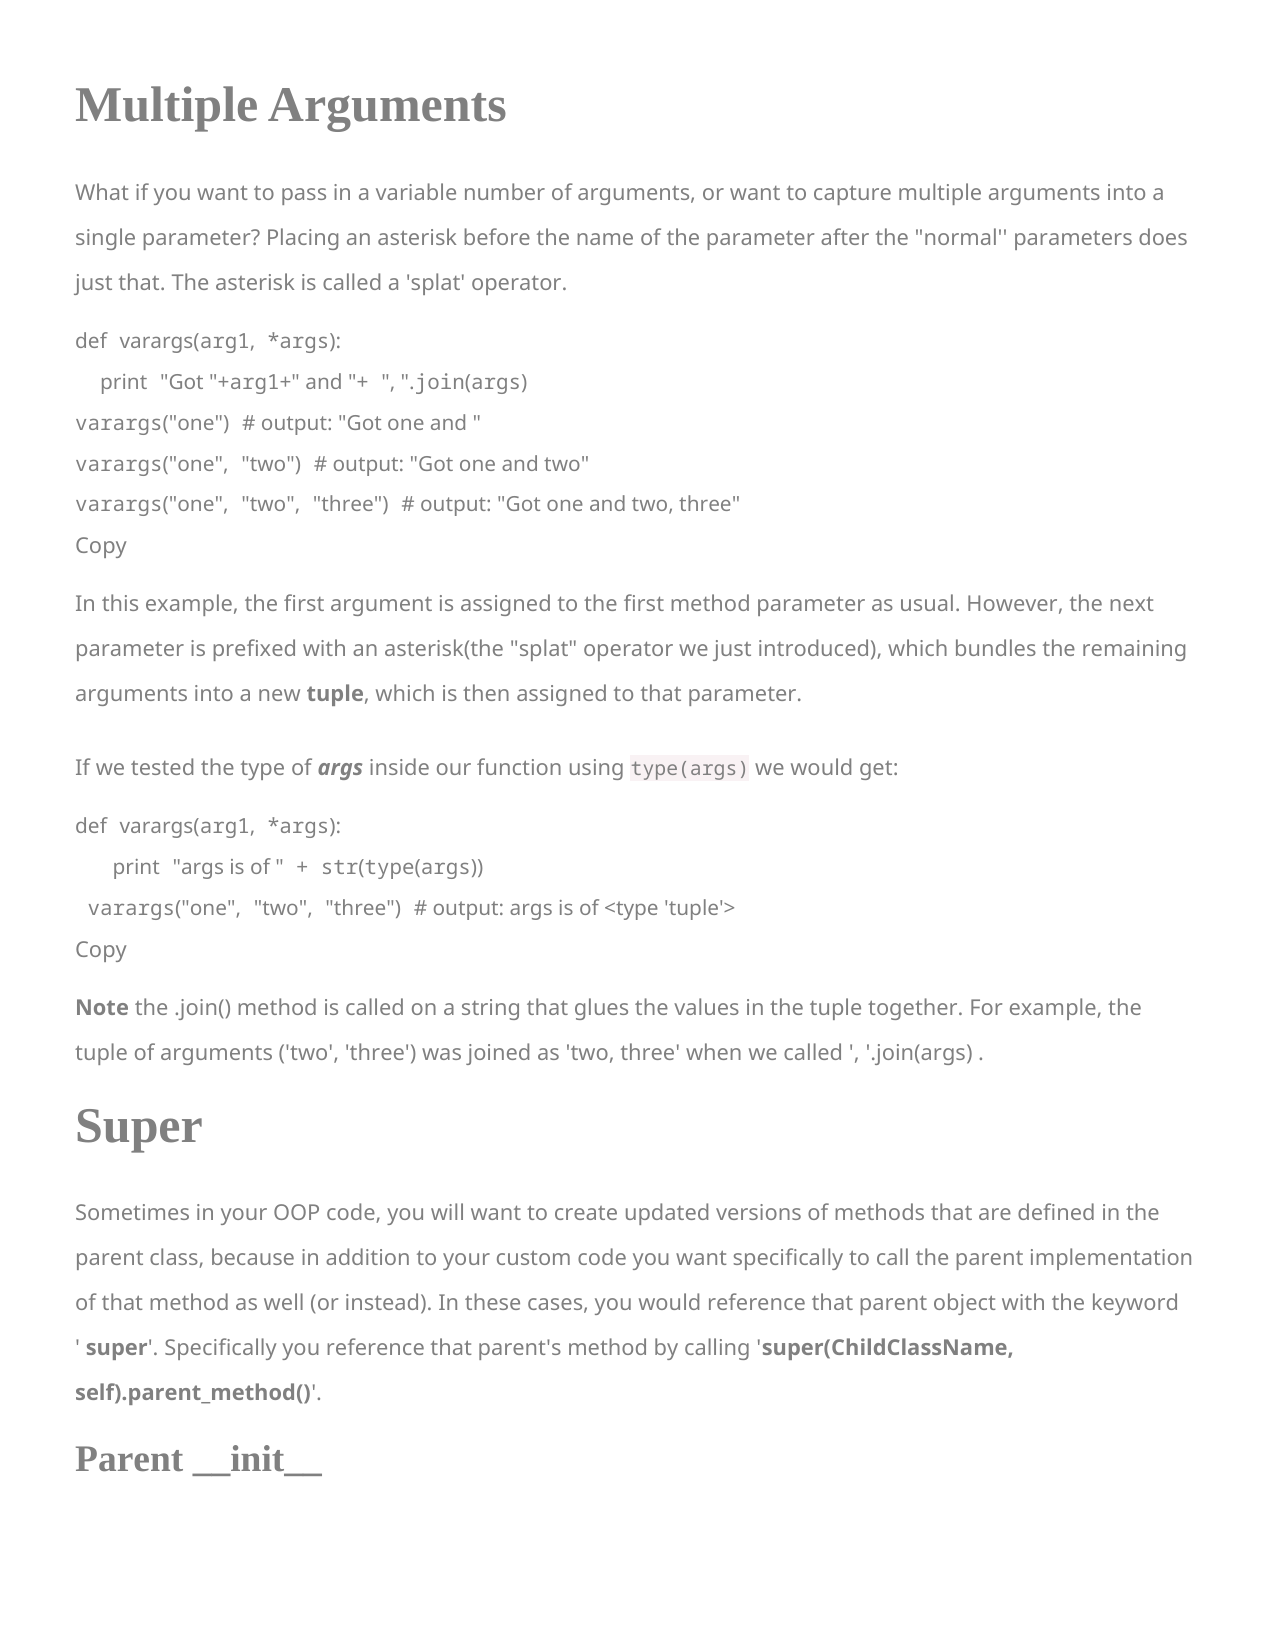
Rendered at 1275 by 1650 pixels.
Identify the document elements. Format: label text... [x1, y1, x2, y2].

text varargs("one", "two") # output: "Got one and two" [75, 449, 1200, 477]
text print "Got "+arg1+" and "+ ", ".join(args) [75, 367, 1200, 395]
text varargs("one", "two", "three") # output: "Got one and two, three" [75, 489, 1200, 518]
text def varargs(arg1, *args): [75, 326, 1200, 354]
text Copy [75, 531, 1200, 560]
text If we tested the type of args inside our function using type(args) we would get: [75, 737, 1200, 782]
text In this example, the first argument is assigned to the first method parameter as usual. However, the next parameter is prefixed with an asterisk(the "splat" operator we just introduced), which bundles the remaining arguments into a new tuple, which is then assigned to that parameter. [75, 573, 1200, 708]
subtitle Super [75, 1095, 1200, 1153]
text What if you want to pass in a variable number of arguments, or want to capture multiple arguments into a single parameter? Placing an asterisk before the name of the parameter after the "normal'' parameters does just that. The asterisk is called a 'splat' operator. [75, 162, 1200, 297]
text varargs("one") # output: "Got one and " [75, 408, 1200, 436]
subtitle Multiple Arguments [75, 75, 1200, 132]
text print "args is of " + str(type(args)) [75, 852, 1200, 881]
text def varargs(arg1, *args): [75, 811, 1200, 839]
subtitle Parent __init__ [75, 1436, 1200, 1479]
text Note the .join() method is called on a string that glues the values in the tuple together. For example, the tuple of arguments ('two', 'three') was joined as 'two, three' when we called ', '.join(args) . [75, 976, 1200, 1066]
text Copy [75, 934, 1200, 964]
text varargs("one", "two", "three") # output: args is of <type 'tuple'> [75, 893, 1200, 921]
text Sometimes in your OOP code, you will want to create updated versions of methods that are defined in the parent class, because in addition to your custom code you want specifically to call the parent implementation of that method as well (or instead). In these cases, you would reference that parent object with the keyword ' super'. Specifically you reference that parent's method by calling 'super(ChildClassName, self).parent_method()'. [75, 1182, 1200, 1407]
